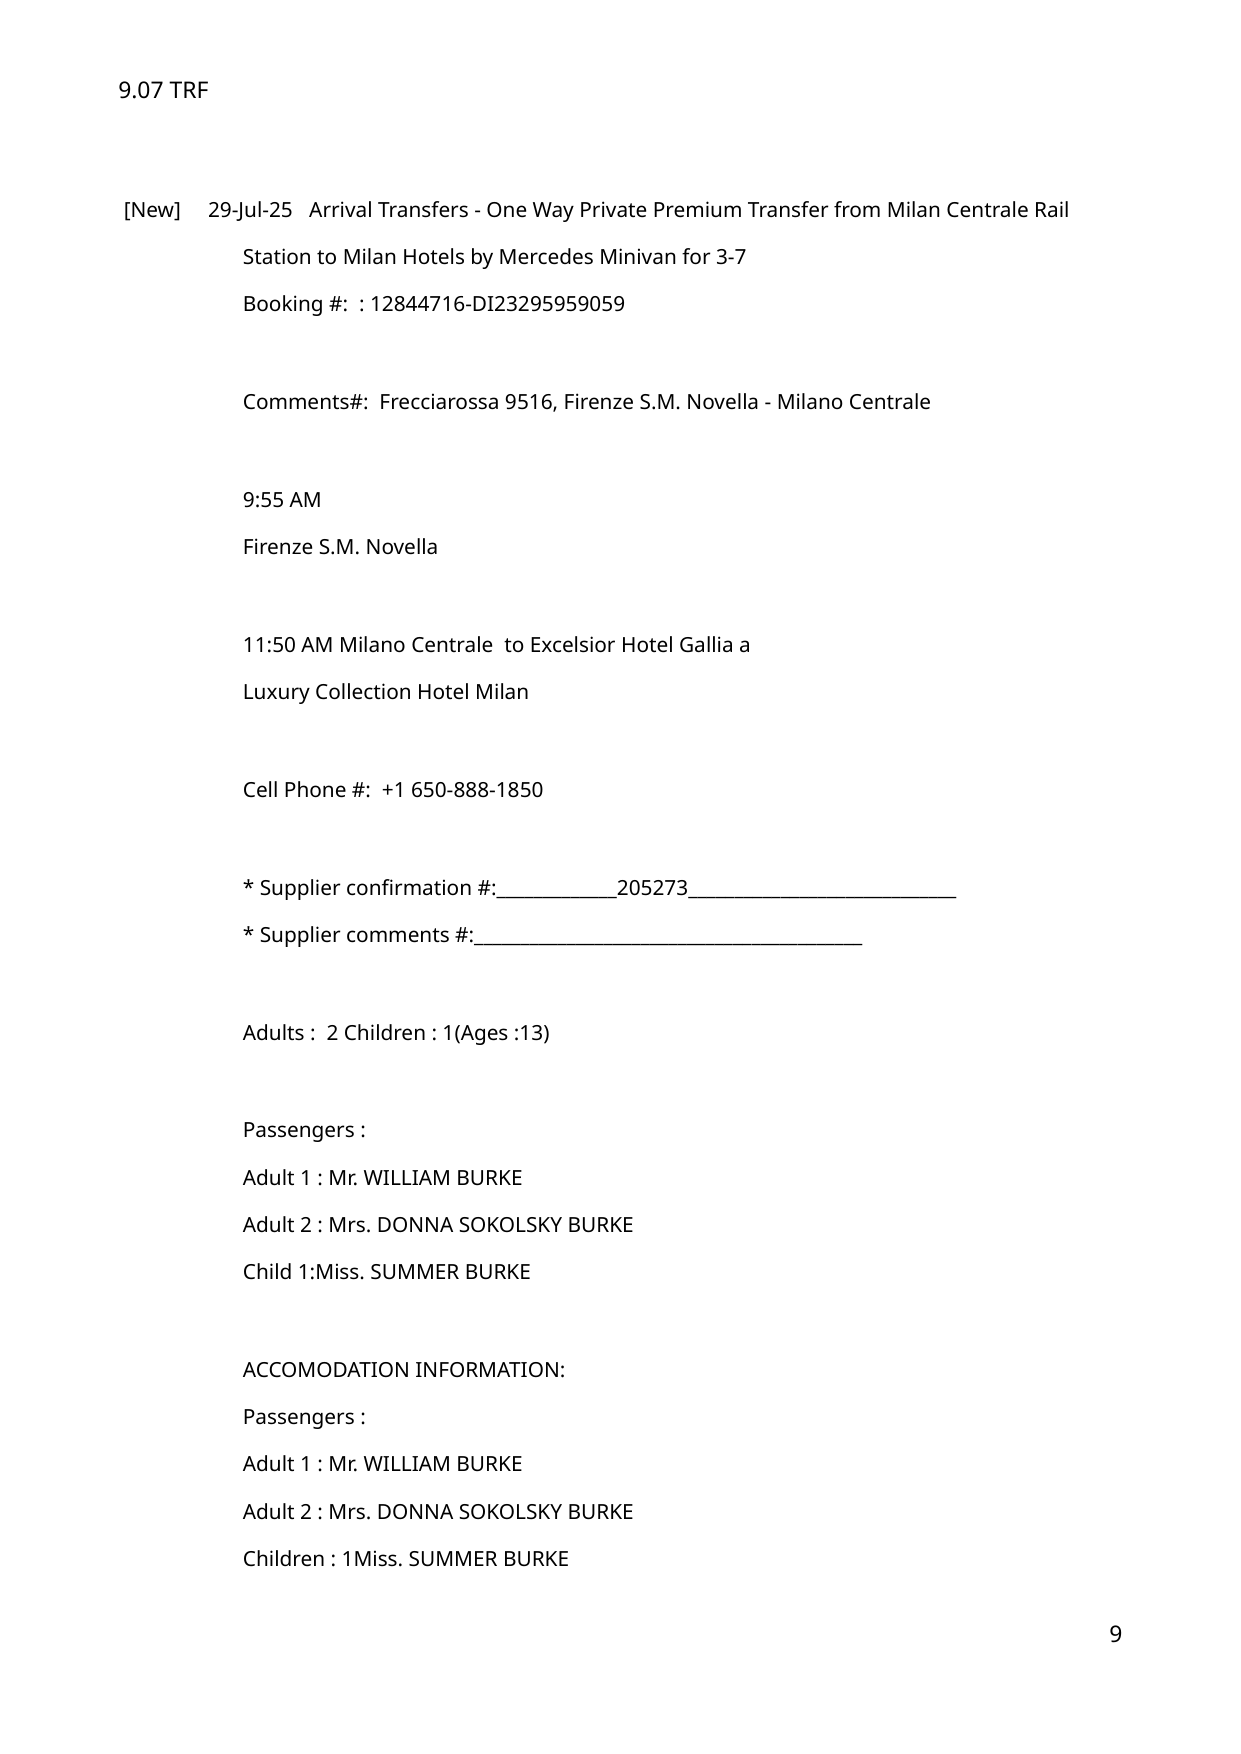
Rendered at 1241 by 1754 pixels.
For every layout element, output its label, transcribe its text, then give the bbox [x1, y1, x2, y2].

text * Supplier confirmation #:_____________205273_____________________________ [118, 873, 1122, 901]
text Adult 1 : Mr. WILLIAM BURKE [118, 1449, 1122, 1478]
text Luxury Collection Hotel Milan [118, 677, 1122, 706]
text [New] 29-Jul-25 Arrival Transfers - One Way Private Premium Transfer from Milan Centrale Rail [118, 195, 1122, 223]
text Booking #: : 12844716-DI23295959059 [118, 289, 1122, 318]
text Firenze S.M. Novella [118, 532, 1122, 561]
text Adult 1 : Mr. WILLIAM BURKE [118, 1163, 1122, 1191]
text Child 1:Miss. SUMMER BURKE [118, 1257, 1122, 1286]
text Passengers : [118, 1115, 1122, 1144]
text Passengers : [118, 1402, 1122, 1431]
text 11:50 AM Milano Centrale to Excelsior Hotel Gallia a [118, 630, 1122, 658]
text Comments#: Frecciarossa 9516, Firenze S.M. Novella - Milano Centrale [118, 387, 1122, 416]
text Adults : 2 Children : 1(Ages :13) [118, 1018, 1122, 1046]
text ACCOMODATION INFORMATION: [118, 1355, 1122, 1383]
text 9:55 AM [118, 485, 1122, 513]
text Station to Milan Hotels by Mercedes Minivan for 3-7 [118, 242, 1122, 271]
text Children : 1Miss. SUMMER BURKE [118, 1544, 1122, 1572]
text Cell Phone #: +1 650-888-1850 [118, 775, 1122, 803]
text Adult 2 : Mrs. DONNA SOKOLSKY BURKE [118, 1497, 1122, 1525]
text * Supplier comments #:__________________________________________ [118, 920, 1122, 948]
text Adult 2 : Mrs. DONNA SOKOLSKY BURKE [118, 1210, 1122, 1238]
